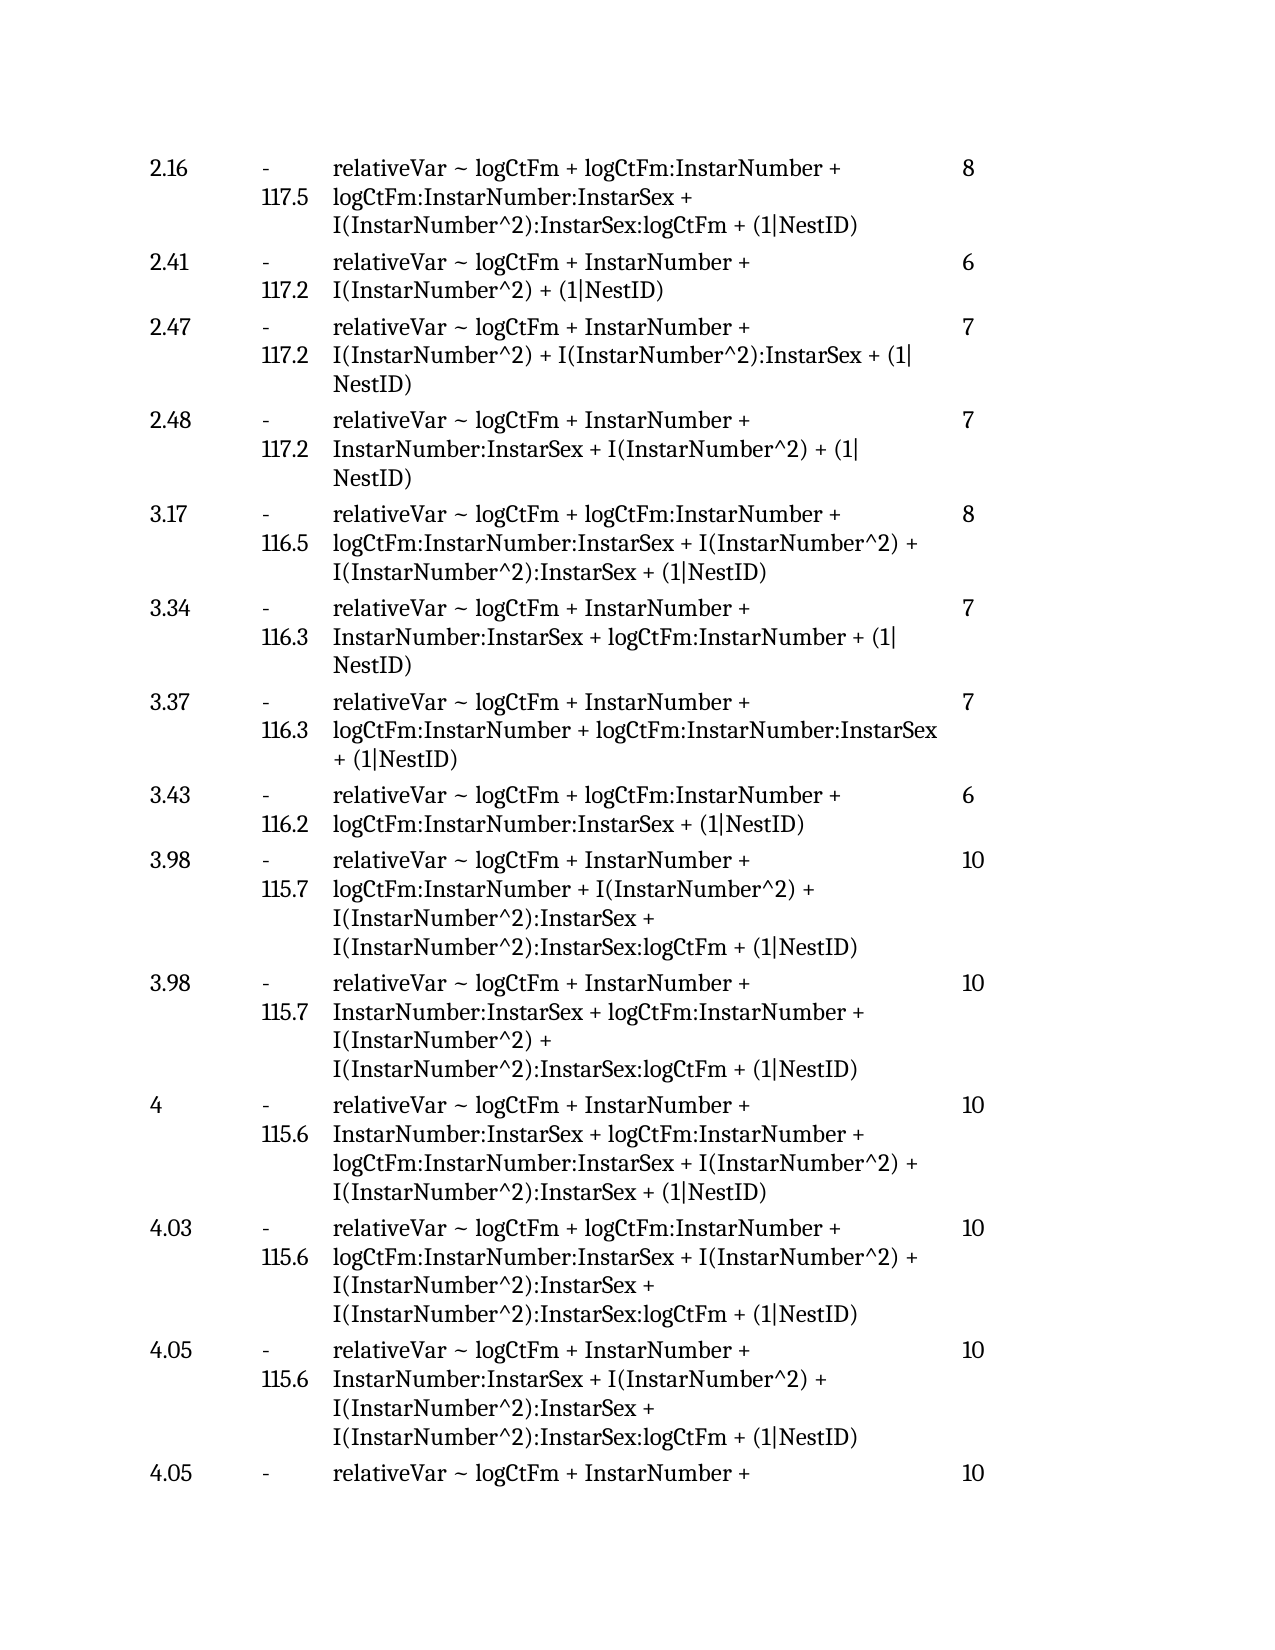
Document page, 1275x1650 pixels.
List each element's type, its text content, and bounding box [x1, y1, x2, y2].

table_cell relativeVar ~ logCtFm + InstarNumber + logCtFm:InstarNumber + I(InstarNumber^2) + I(InstarNumber^2):InstarSex + I(InstarNumber^2):InstarSex:logCtFm + (1|NestID) [321, 843, 951, 965]
table_cell 3.17 [139, 496, 250, 590]
table_cell relativeVar ~ logCtFm + InstarNumber + InstarNumber:InstarSex + I(InstarNumber^2) + I(InstarNumber^2):InstarSex + I(InstarNumber^2):InstarSex:logCtFm + (1|NestID) [321, 1333, 951, 1455]
table_cell relativeVar ~ logCtFm + logCtFm:InstarNumber + logCtFm:InstarNumber:InstarSex + I(InstarNumber^2) + I(InstarNumber^2):InstarSex + I(InstarNumber^2):InstarSex:logCtFm + (1|NestID) [321, 1210, 951, 1332]
table_cell 7 [951, 309, 1114, 402]
table_cell 3.98 [139, 965, 250, 1087]
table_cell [321, 1455, 951, 1491]
table_cell 2.48 [139, 403, 250, 496]
table_cell 6 [951, 244, 1114, 309]
table_cell relativeVar ~ logCtFm + logCtFm:InstarNumber + logCtFm:InstarNumber:InstarSex + I(InstarNumber^2):InstarSex:logCtFm + (1|NestID) [321, 150, 951, 244]
table_cell 3.43 [139, 778, 250, 842]
table_cell 6 [951, 778, 1114, 842]
table_cell 4.03 [139, 1210, 250, 1332]
table_cell -115.6 [250, 1088, 321, 1210]
table_cell 3.34 [139, 590, 250, 684]
table_cell relativeVar ~ logCtFm + logCtFm:InstarNumber + logCtFm:InstarNumber:InstarSex + (1|NestID) [321, 778, 951, 842]
table_cell 8 [951, 150, 1114, 244]
table_cell -115.6 [250, 1333, 321, 1455]
table_cell relativeVar ~ logCtFm + InstarNumber + I(InstarNumber^2) + I(InstarNumber^2):InstarSex + (1|NestID) [321, 309, 951, 402]
table_cell 3.37 [139, 684, 250, 777]
table_cell -117.2 [250, 403, 321, 496]
table_cell -117.2 [250, 309, 321, 402]
table_cell 10 [951, 1088, 1114, 1210]
table_cell relativeVar ~ logCtFm + InstarNumber + InstarNumber:InstarSex + I(InstarNumber^2) + (1|NestID) [321, 403, 951, 496]
table_cell relativeVar ~ logCtFm + InstarNumber + I(InstarNumber^2) + (1|NestID) [321, 244, 951, 309]
table_cell -115.6 [250, 1210, 321, 1332]
table_cell -117.2 [250, 244, 321, 309]
table_cell 4.05 [139, 1455, 250, 1491]
table_cell -116.5 [250, 496, 321, 590]
table_cell 10 [951, 843, 1114, 965]
table_cell relativeVar ~ logCtFm + InstarNumber + InstarNumber:InstarSex + logCtFm:InstarNumber + I(InstarNumber^2) + I(InstarNumber^2):InstarSex:logCtFm + (1|NestID) [321, 965, 951, 1087]
table_cell 7 [951, 403, 1114, 496]
table_cell 10 [951, 965, 1114, 1087]
table_cell -116.2 [250, 778, 321, 842]
table_cell 3.98 [139, 843, 250, 965]
table_cell 7 [951, 684, 1114, 777]
table_cell relativeVar ~ logCtFm + InstarNumber + InstarNumber:InstarSex + logCtFm:InstarNumber + (1|NestID) [321, 590, 951, 684]
table_cell 2.47 [139, 309, 250, 402]
table_cell -115.6 [250, 1455, 321, 1491]
table_cell -117.5 [250, 150, 321, 244]
table_cell -116.3 [250, 590, 321, 684]
table_cell -115.7 [250, 965, 321, 1087]
table_cell 10 [951, 1210, 1114, 1332]
table_cell 10 [951, 1333, 1114, 1455]
table_cell 4.05 [139, 1333, 250, 1455]
table_cell 2.41 [139, 244, 250, 309]
table_cell relativeVar ~ logCtFm + InstarNumber + logCtFm:InstarNumber + logCtFm:InstarNumber:InstarSex + (1|NestID) [321, 684, 951, 777]
table_cell -116.3 [250, 684, 321, 777]
table_cell 2.16 [139, 150, 250, 244]
table_cell 10 [951, 1455, 1114, 1491]
table_cell relativeVar ~ logCtFm + InstarNumber + InstarNumber:InstarSex + logCtFm:InstarNumber + logCtFm:InstarNumber:InstarSex + I(InstarNumber^2) + I(InstarNumber^2):InstarSex + (1|NestID) [321, 1088, 951, 1210]
table_cell -115.7 [250, 843, 321, 965]
table_cell 7 [951, 590, 1114, 684]
table_cell 4 [139, 1088, 250, 1210]
table_cell relativeVar ~ logCtFm + logCtFm:InstarNumber + logCtFm:InstarNumber:InstarSex + I(InstarNumber^2) + I(InstarNumber^2):InstarSex + (1|NestID) [321, 496, 951, 590]
table_cell 8 [951, 496, 1114, 590]
